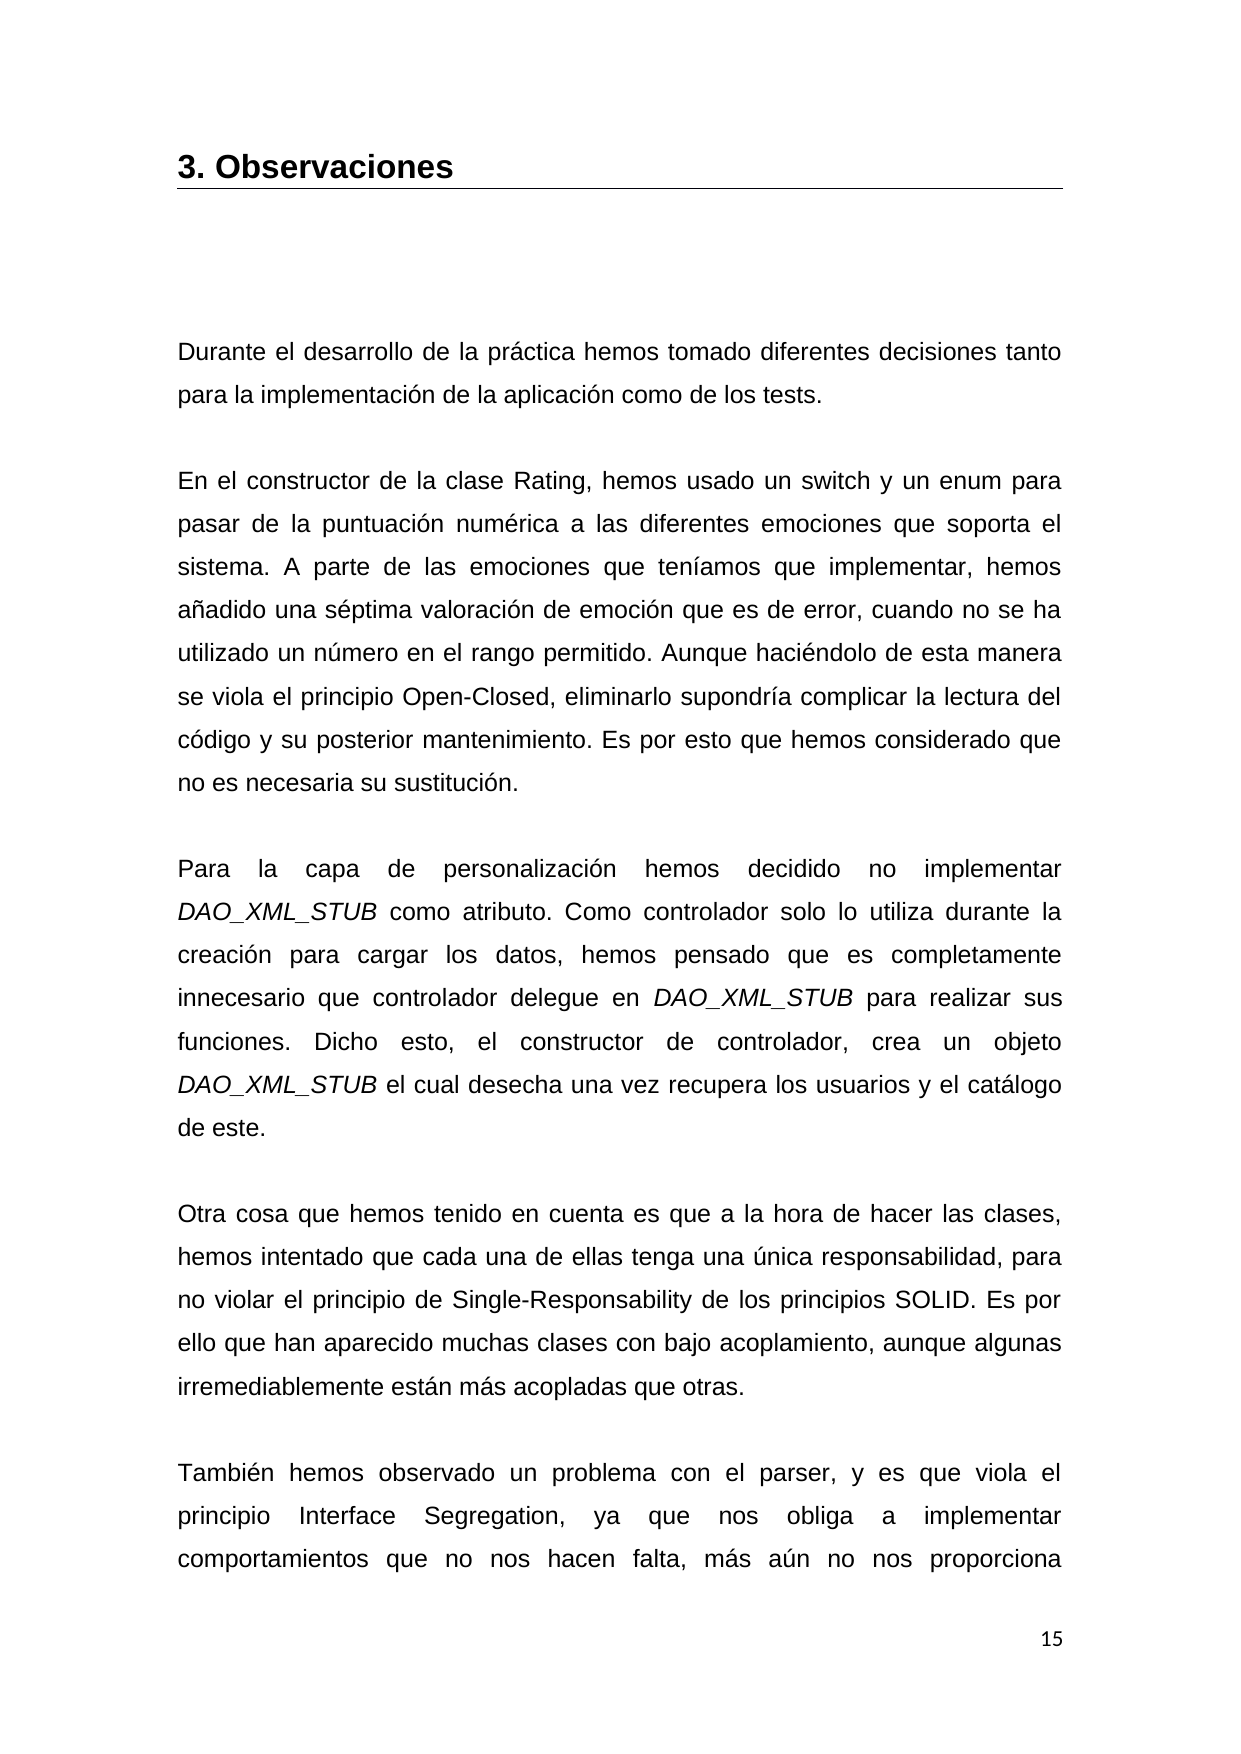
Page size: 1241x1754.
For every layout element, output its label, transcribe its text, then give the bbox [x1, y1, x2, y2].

list Para la capa de personalización hemos decidido no implementar DAO_XML_STUB como atributo. Como controlador solo lo utiliza durante la creación para cargar los datos, hemos pensado que es completamente innecesario que controlador delegue en DAO_XML_STUB para realizar sus funciones. Dicho esto, el constructor de controlador, crea un objeto DAO_XML_STUB el cual desecha una vez recupera los usuarios y el catálogo de este. [177, 854, 1063, 1142]
list En el constructor de la clase Rating, hemos usado un switch y un enum para pasar de la puntuación numérica a las diferentes emociones que soporta el sistema. A parte de las emociones que teníamos que implementar, hemos añadido una séptima valoración de emoción que es de error, cuando no se ha utilizado un número en el rango permitido. Aunque haciéndolo de esta manera se viola el principio Open-Closed, eliminarlo supondría complicar la lectura del código y su posterior mantenimiento. Es por esto que hemos considerado que no es necesaria su sustitución. [177, 466, 1063, 797]
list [177, 1458, 1063, 1573]
list Observaciones [177, 148, 1063, 188]
list Otra cosa que hemos tenido en cuenta es que a la hora de hacer las clases, hemos intentado que cada una de ellas tenga una única responsabilidad, para no violar el principio de Single-Responsability de los principios SOLID. Es por ello que han aparecido muchas clases con bajo acoplamiento, aunque algunas irremediablemente están más acopladas que otras. [177, 1199, 1063, 1400]
list Durante el desarrollo de la práctica hemos tomado diferentes decisiones tanto para la implementación de la aplicación como de los tests. [177, 337, 1063, 408]
